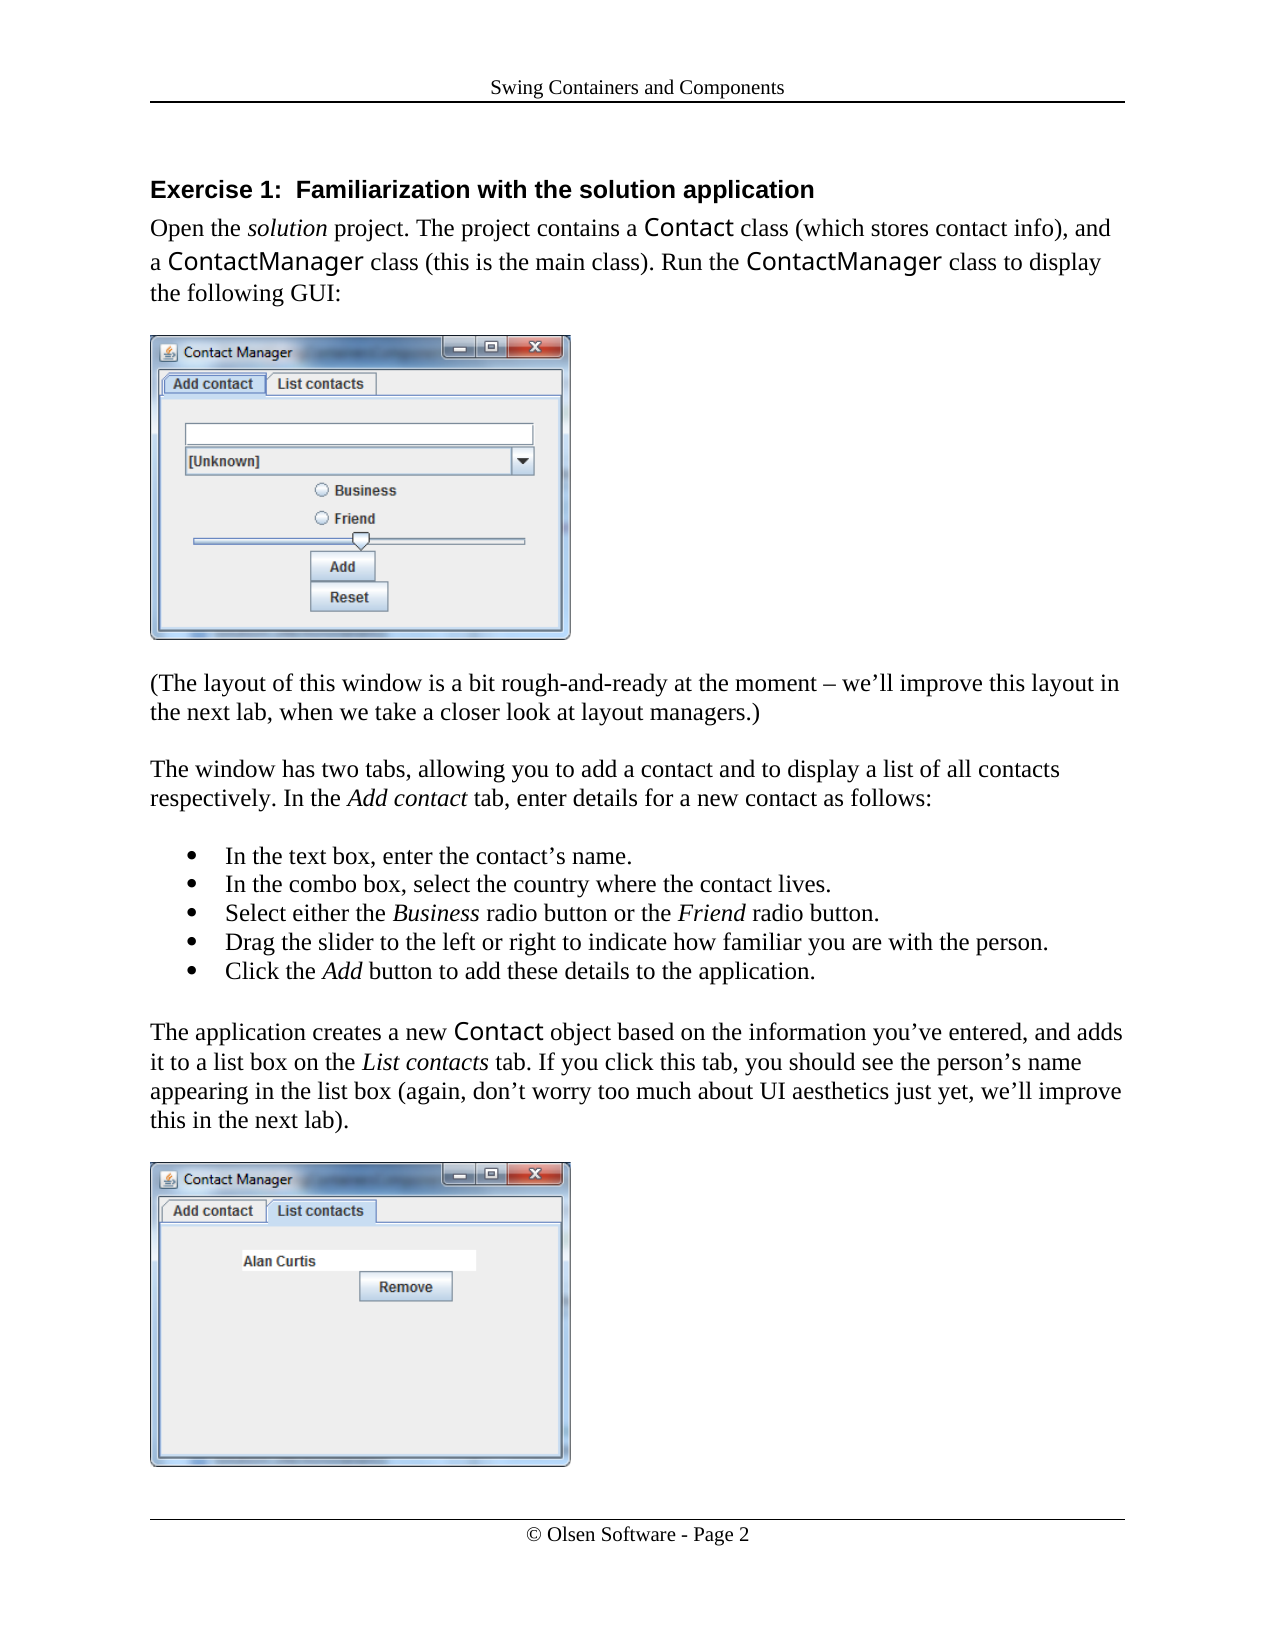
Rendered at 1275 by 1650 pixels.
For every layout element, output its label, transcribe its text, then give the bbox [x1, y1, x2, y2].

picture [150, 1162, 571, 1467]
list Select either the Business radio button or the Friend radio button. [187, 898, 1125, 927]
picture [150, 335, 571, 640]
list Click the Add button to add these details to the application. [187, 956, 1125, 984]
list In the combo box, select the country where the contact lives. [187, 869, 1125, 898]
text The window has two tabs, allowing you to add a contact and to display a list of all contacts respectively. In the Add contact tab, enter details for a new contact as follows: [150, 754, 1125, 812]
list In the text box, enter the contact’s name. [187, 841, 1125, 869]
text (The layout of this window is a bit rough-and-ready at the moment – we’ll improve this layout in the next lab, when we take a closer look at layout managers.) [150, 668, 1125, 726]
text Open the solution project. The project contains a Contact class (which stores contact info), and a ContactManager class (this is the main class). Run the ContactManager class to display the following GUI: [150, 210, 1125, 307]
list Drag the slider to the left or right to indicate how familiar you are with the person. [187, 927, 1125, 956]
text The application creates a new Contact object based on the information you’ve entered, and adds it to a list box on the List contacts tab. If you click this tab, you should see the person’s name appearing in the list box (again, don’t worry too much about UI aesthetics just yet, we’ll improve this in the next lab). [150, 1013, 1125, 1162]
subtitle Exercise 1: Familiarization with the solution application [150, 175, 1125, 204]
